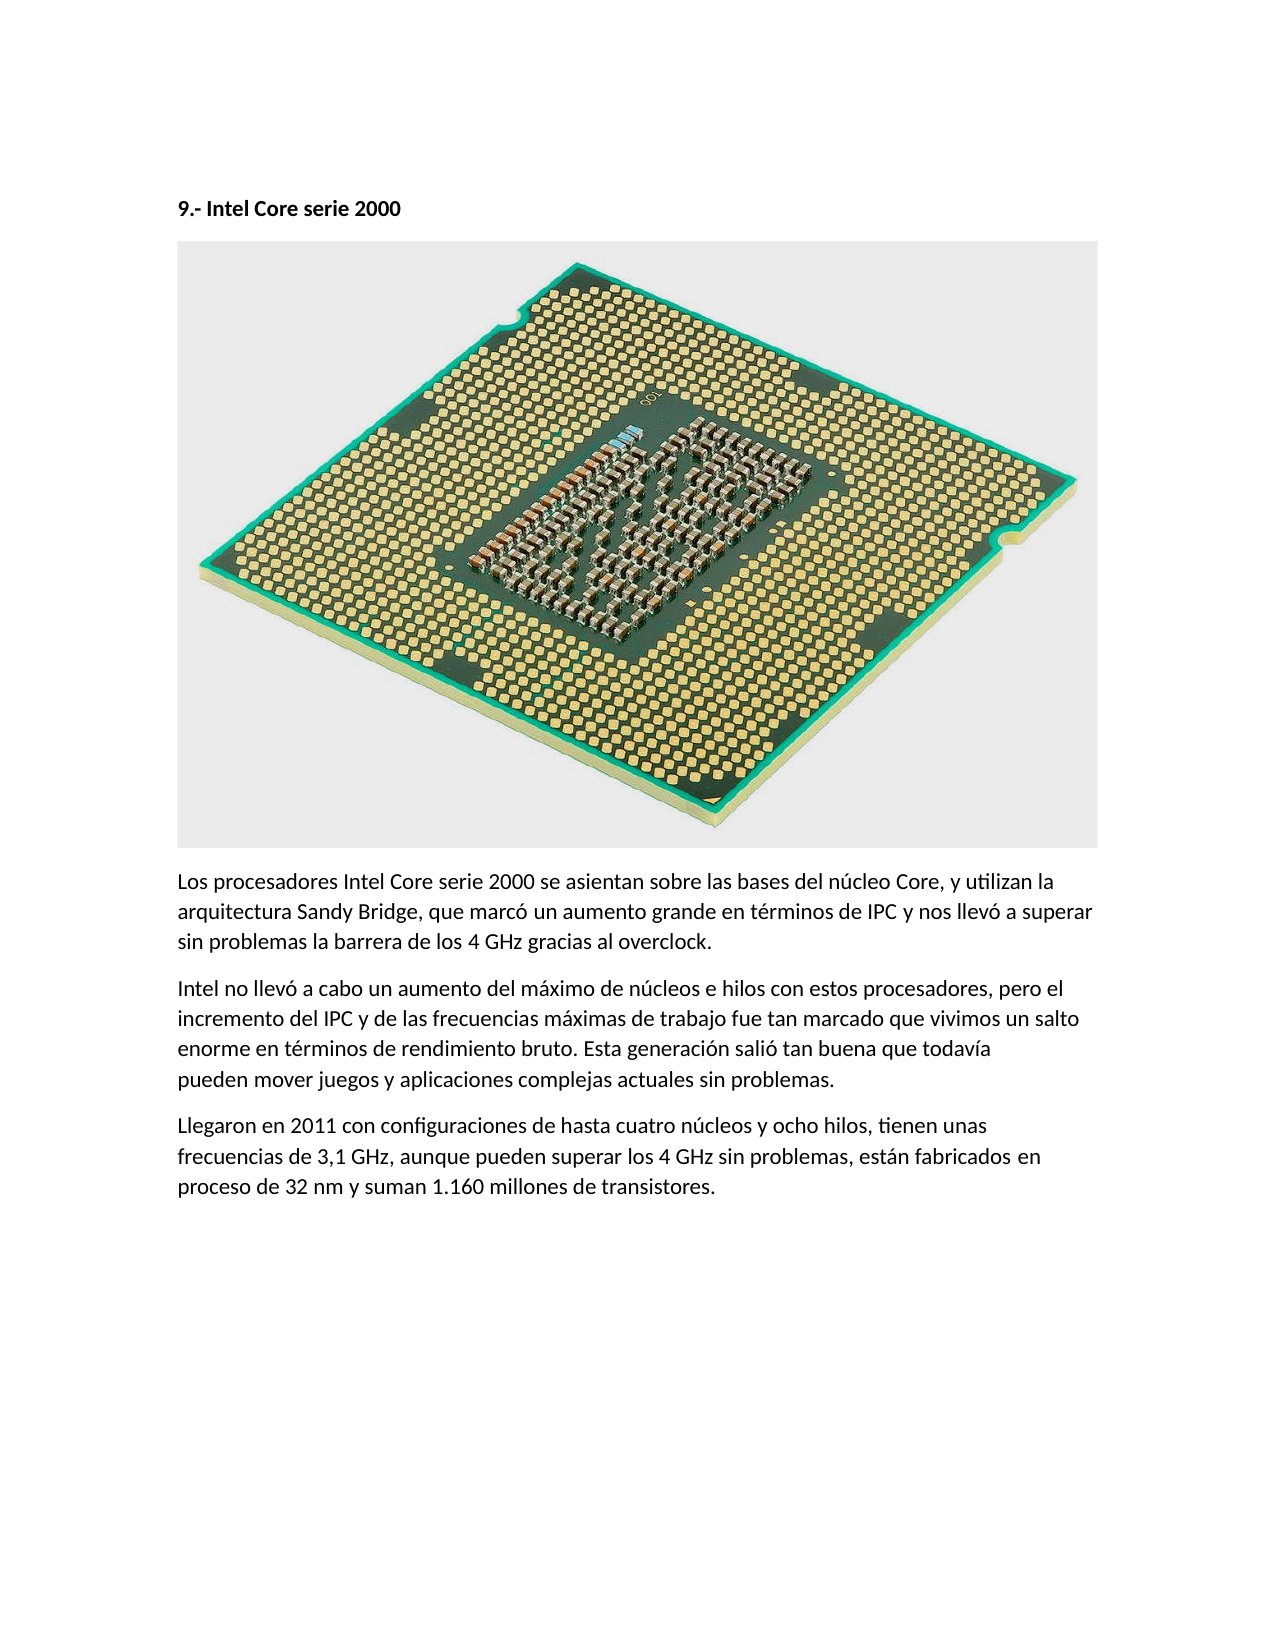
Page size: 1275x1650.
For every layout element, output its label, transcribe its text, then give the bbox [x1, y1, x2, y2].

text Llegaron en 2011 con configuraciones de hasta cuatro núcleos y ocho hilos, tienen unas frecuencias de 3,1 GHz, aunque pueden superar los 4 GHz sin problemas, están fabricados en proceso de 32 nm y suman 1.160 millones de transistores. [177, 1112, 1098, 1200]
text Intel no llevó a cabo un aumento del máximo de núcleos e hilos con estos procesadores, pero el incremento del IPC y de las frecuencias máximas de trabajo fue tan marcado que vivimos un salto enorme en términos de rendimiento bruto. Esta generación salió tan buena que todavía pueden mover juegos y aplicaciones complejas actuales sin problemas. [177, 974, 1098, 1093]
text Los procesadores Intel Core serie 2000 se asientan sobre las bases del núcleo Core, y utilizan la arquitectura Sandy Bridge, que marcó un aumento grande en términos de IPC y nos llevó a superar sin problemas la barrera de los 4 GHz gracias al overclock. [177, 867, 1098, 955]
picture [177, 241, 1098, 848]
text 9.- Intel Core serie 2000 [177, 194, 1098, 222]
